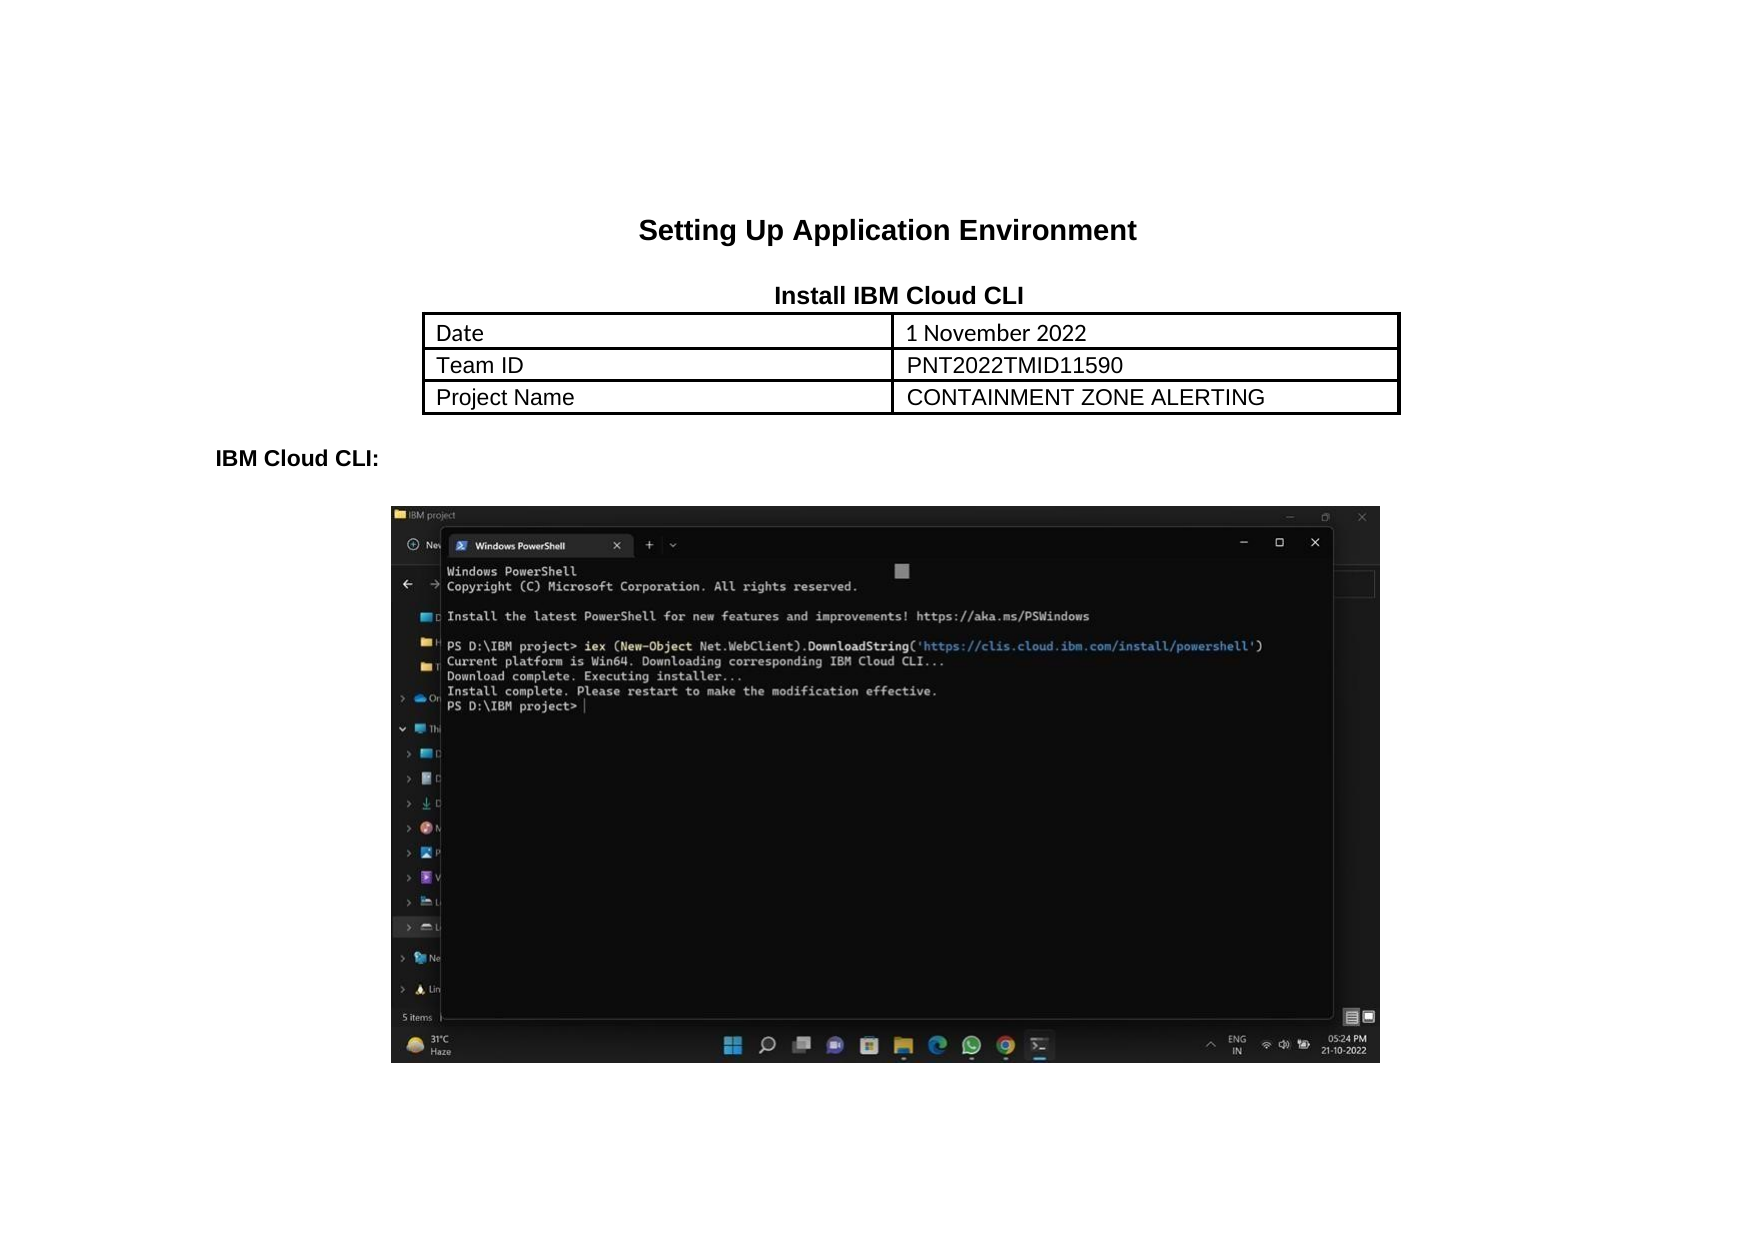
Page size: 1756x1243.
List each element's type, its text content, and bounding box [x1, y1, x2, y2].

text Setting Up Application Environment [146, 212, 1605, 246]
table_cell PNT2022TMID11590 [894, 350, 1397, 379]
text IBM Cloud CLI: [146, 445, 1605, 472]
table_cell Project Name [425, 382, 891, 412]
table_header Date [425, 315, 891, 347]
table_header 1 November 2022 [894, 315, 1397, 347]
table_cell Team ID [425, 350, 891, 379]
table_cell CONTAINMENT ZONE ALERTING [894, 382, 1397, 412]
picture [391, 506, 1380, 1063]
text Install IBM Cloud CLI [146, 281, 1605, 309]
